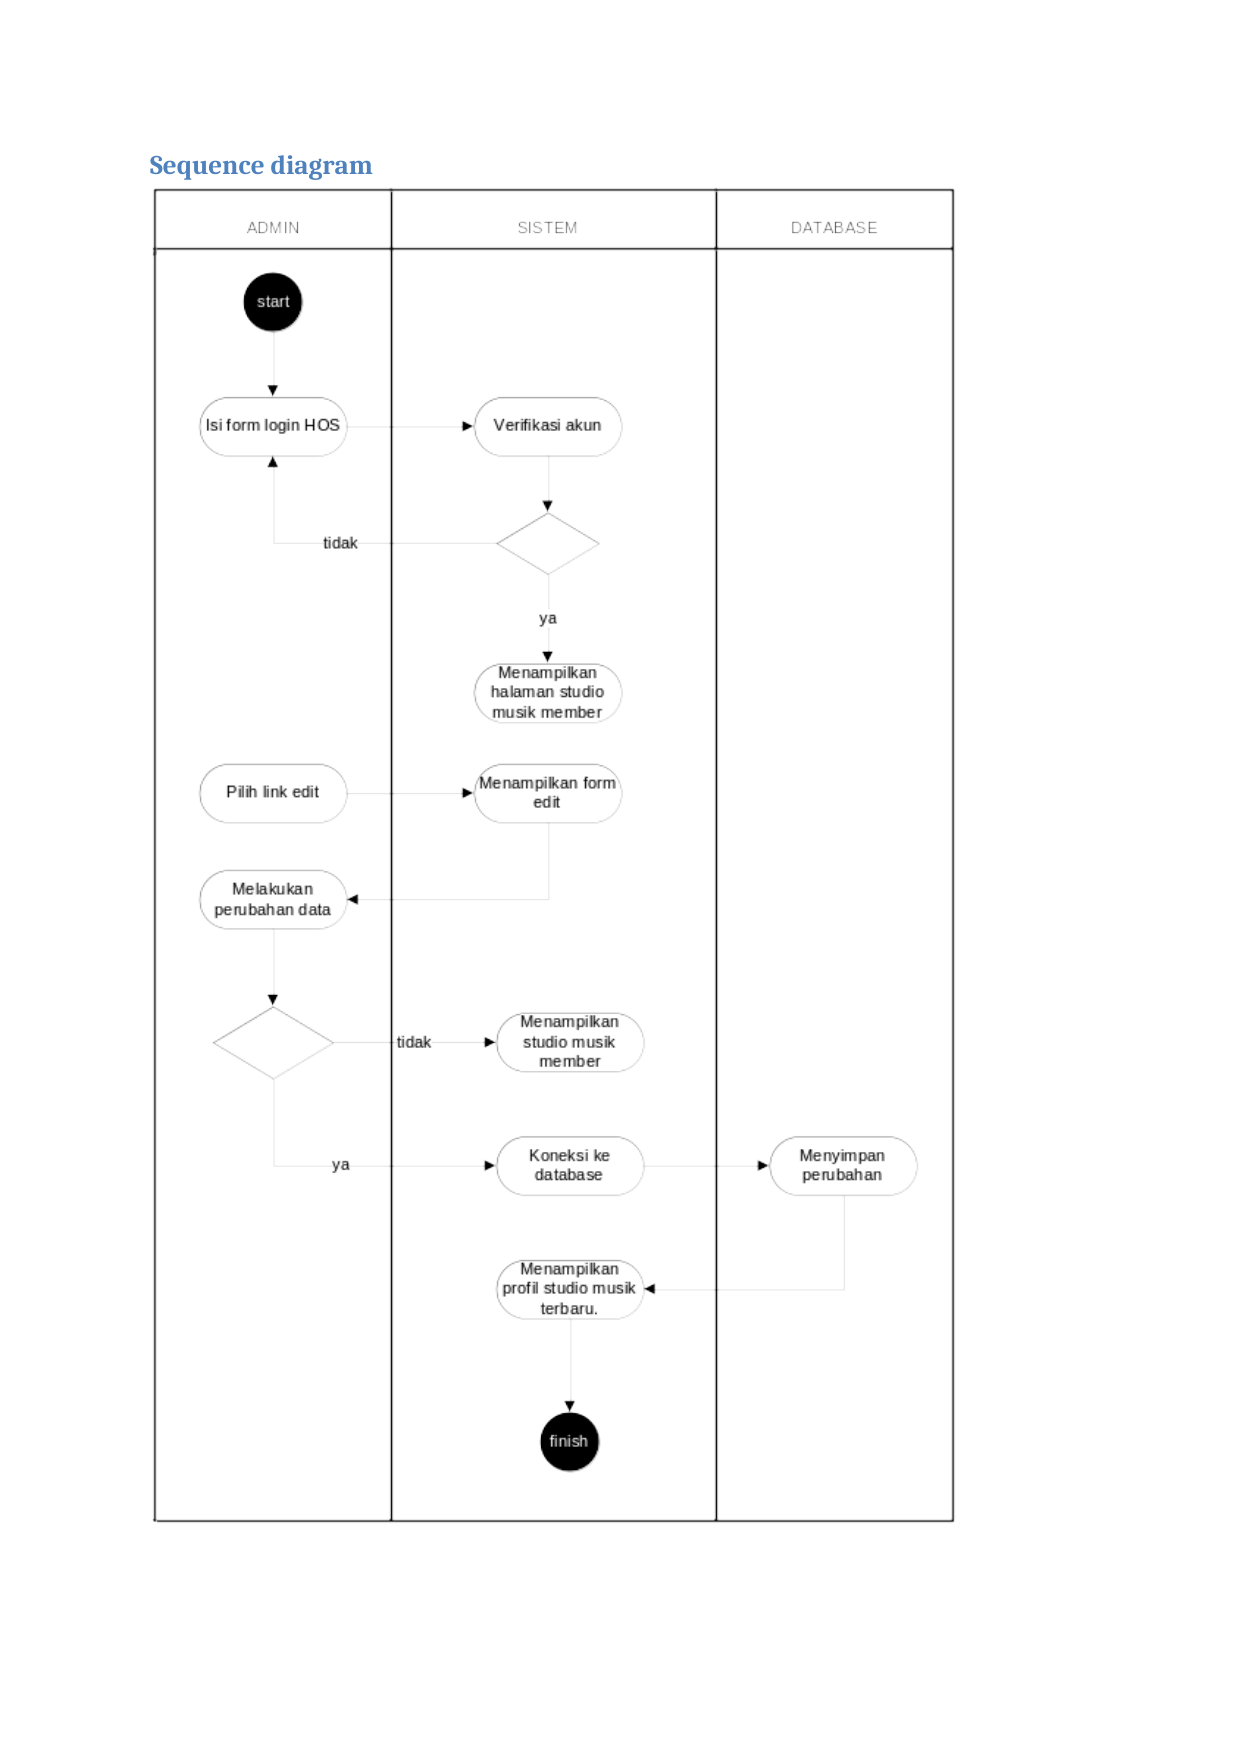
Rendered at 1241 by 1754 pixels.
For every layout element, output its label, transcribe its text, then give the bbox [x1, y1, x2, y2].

subtitle Sequence diagram [150, 150, 1090, 181]
